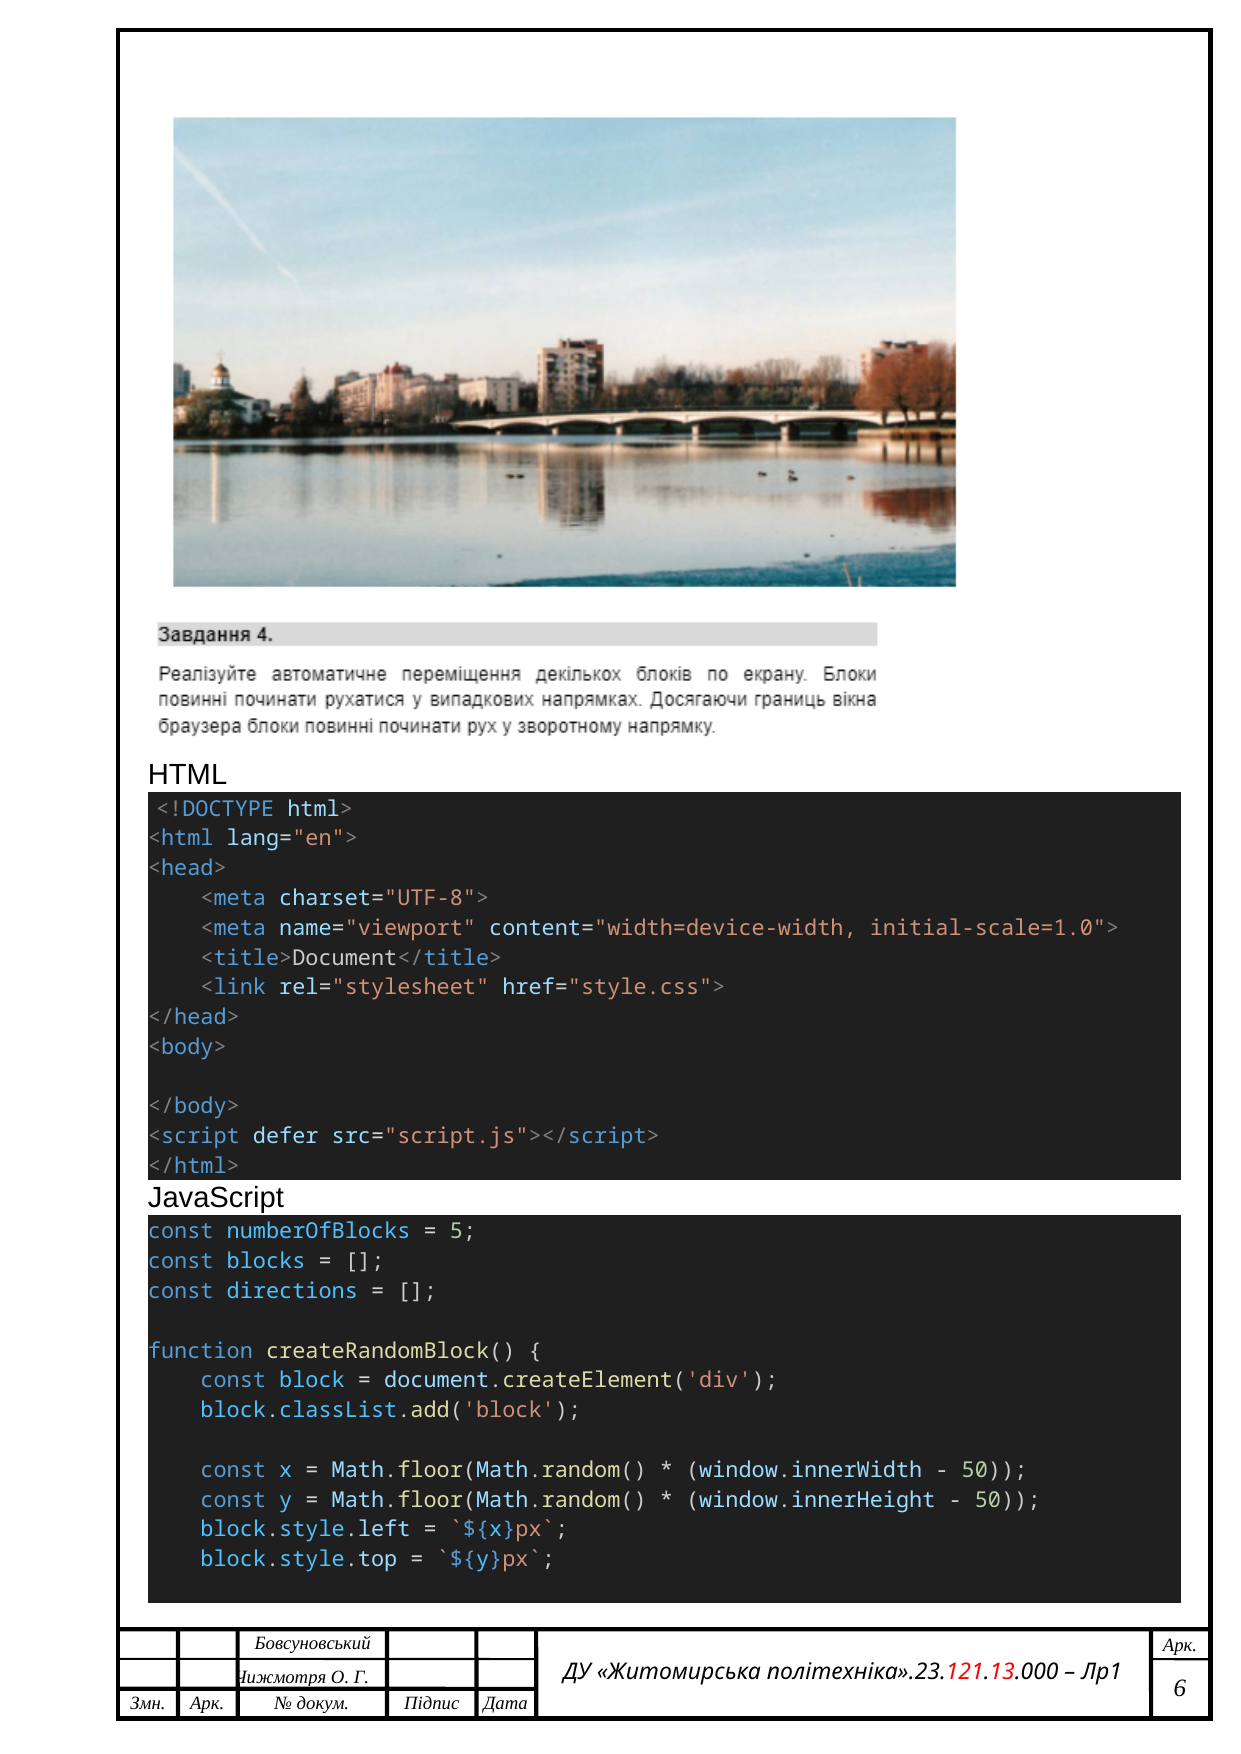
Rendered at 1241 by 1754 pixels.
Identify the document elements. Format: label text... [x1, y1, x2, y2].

text const y = Math.floor(Math.random() * (window.innerHeight - 50)); [148, 1483, 1181, 1513]
text <meta charset="UTF-8"> [148, 882, 1181, 912]
text </html> [148, 1150, 1181, 1180]
text <!DOCTYPE html> [148, 792, 1181, 822]
text block.style.left = `${x}px`; [148, 1513, 1181, 1543]
text const numberOfBlocks = 5; [148, 1215, 1181, 1245]
text <body> [148, 1031, 1181, 1061]
text <script defer src="script.js"></script> [148, 1120, 1181, 1150]
picture [147, 102, 1083, 620]
text const blocks = []; [148, 1245, 1181, 1275]
text <title>Document</title> [148, 941, 1181, 971]
text <head> [148, 852, 1181, 882]
picture [147, 622, 901, 755]
text block.style.top = `${y}px`; [148, 1543, 1181, 1573]
text <meta name="viewport" content="width=device-width, initial-scale=1.0"> [148, 912, 1181, 941]
text <html lang="en"> [148, 822, 1181, 852]
text block.classList.add('block'); [148, 1394, 1181, 1424]
text function createRandomBlock() { [148, 1334, 1181, 1364]
text </head> [148, 1001, 1181, 1031]
text const directions = []; [148, 1275, 1181, 1305]
text HTML [148, 757, 1181, 790]
text const x = Math.floor(Math.random() * (window.innerWidth - 50)); [148, 1454, 1181, 1483]
text JavaScript [148, 1180, 1181, 1213]
text <link rel="stylesheet" href="style.css"> [148, 971, 1181, 1001]
text const block = document.createElement('div'); [148, 1364, 1181, 1394]
text </body> [148, 1090, 1181, 1120]
